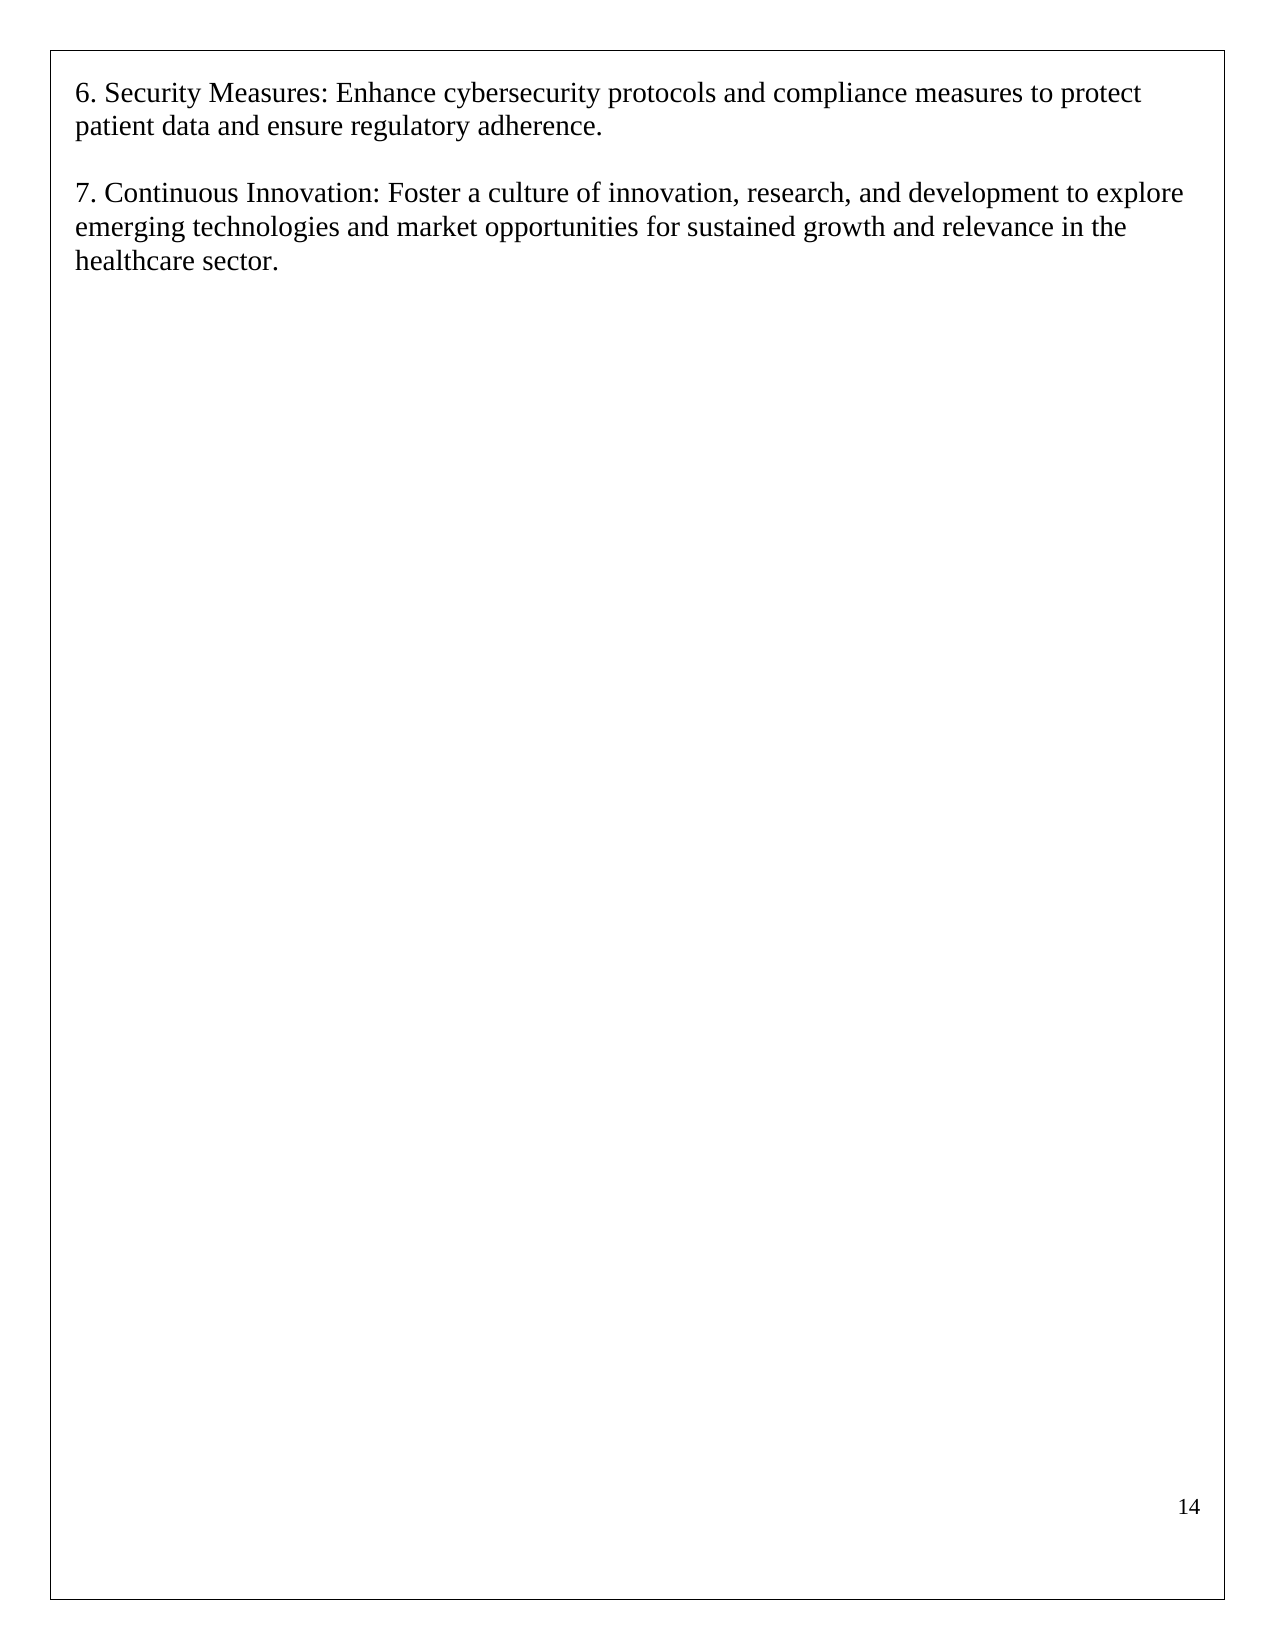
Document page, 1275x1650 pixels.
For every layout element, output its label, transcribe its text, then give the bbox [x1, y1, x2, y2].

text 6. Security Measures: Enhance cybersecurity protocols and compliance measures to protect patient data and ensure regulatory adherence. [75, 75, 1200, 142]
text 7. Continuous Innovation: Foster a culture of innovation, research, and development to explore emerging technologies and market opportunities for sustained growth and relevance in the healthcare sector. [75, 176, 1200, 276]
